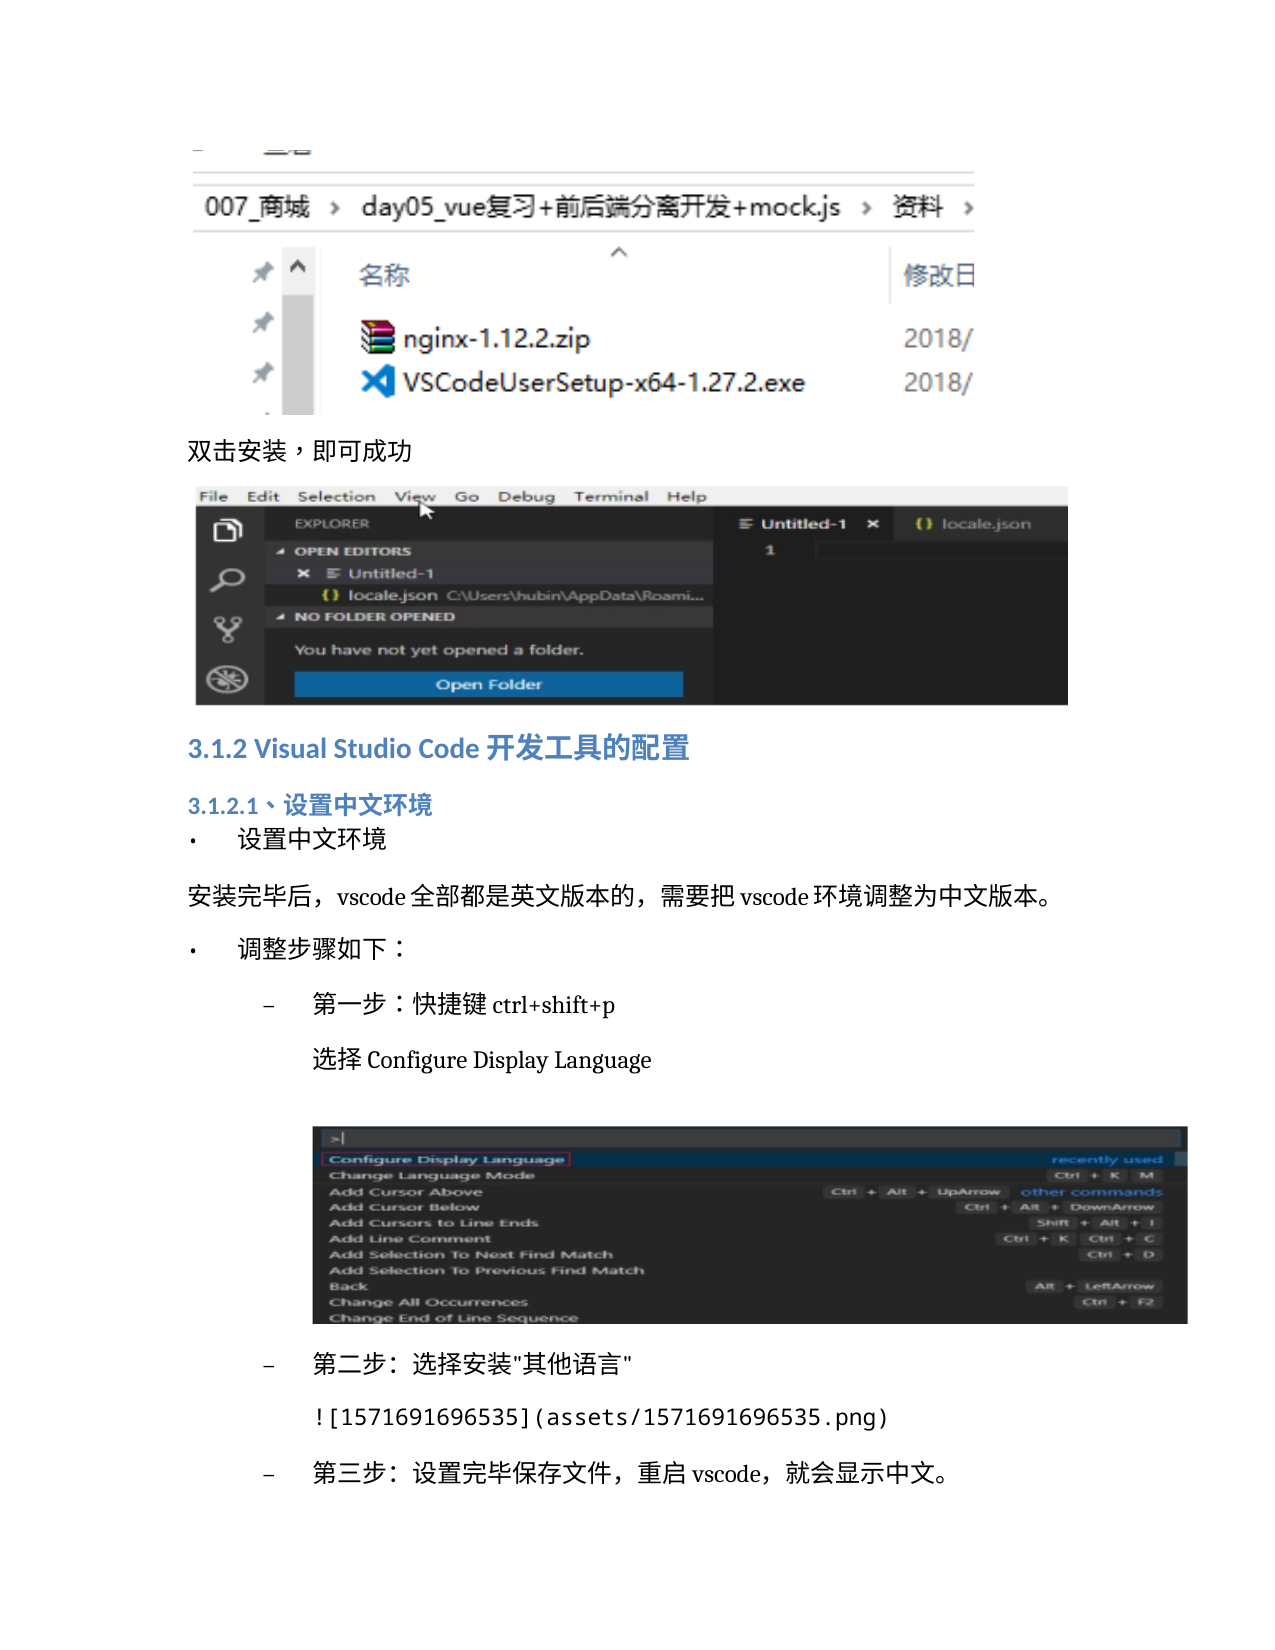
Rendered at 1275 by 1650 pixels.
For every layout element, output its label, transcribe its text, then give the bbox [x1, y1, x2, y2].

list 调整步骤如下： [187, 932, 1087, 966]
text 双击安装，即可成功 [187, 433, 1087, 467]
picture [193, 486, 1068, 707]
picture [312, 1125, 1188, 1324]
picture [193, 150, 975, 415]
list 第三步：设置完毕保存文件，重启vscode，就会显示中文。 [262, 1453, 1087, 1489]
list 第一步：快捷键ctrl+shift+p [262, 987, 1087, 1021]
text 安装完毕后，vscode全部都是英文版本的，需要把vscode环境调整为中文版本。 [187, 877, 1087, 913]
list 选择Configure Display Language [262, 1042, 1087, 1076]
list 设置中文环境 [187, 822, 1087, 856]
subtitle 3.1.2 Visual Studio Code开发工具的配置 [187, 727, 1087, 767]
subtitle 3.1.2.1、设置中文环境 [187, 788, 1087, 822]
list 第二步：选择安装"其他语言" [262, 1344, 1087, 1380]
list ![1571691696535](assets/1571691696535.png) [262, 1401, 1087, 1432]
